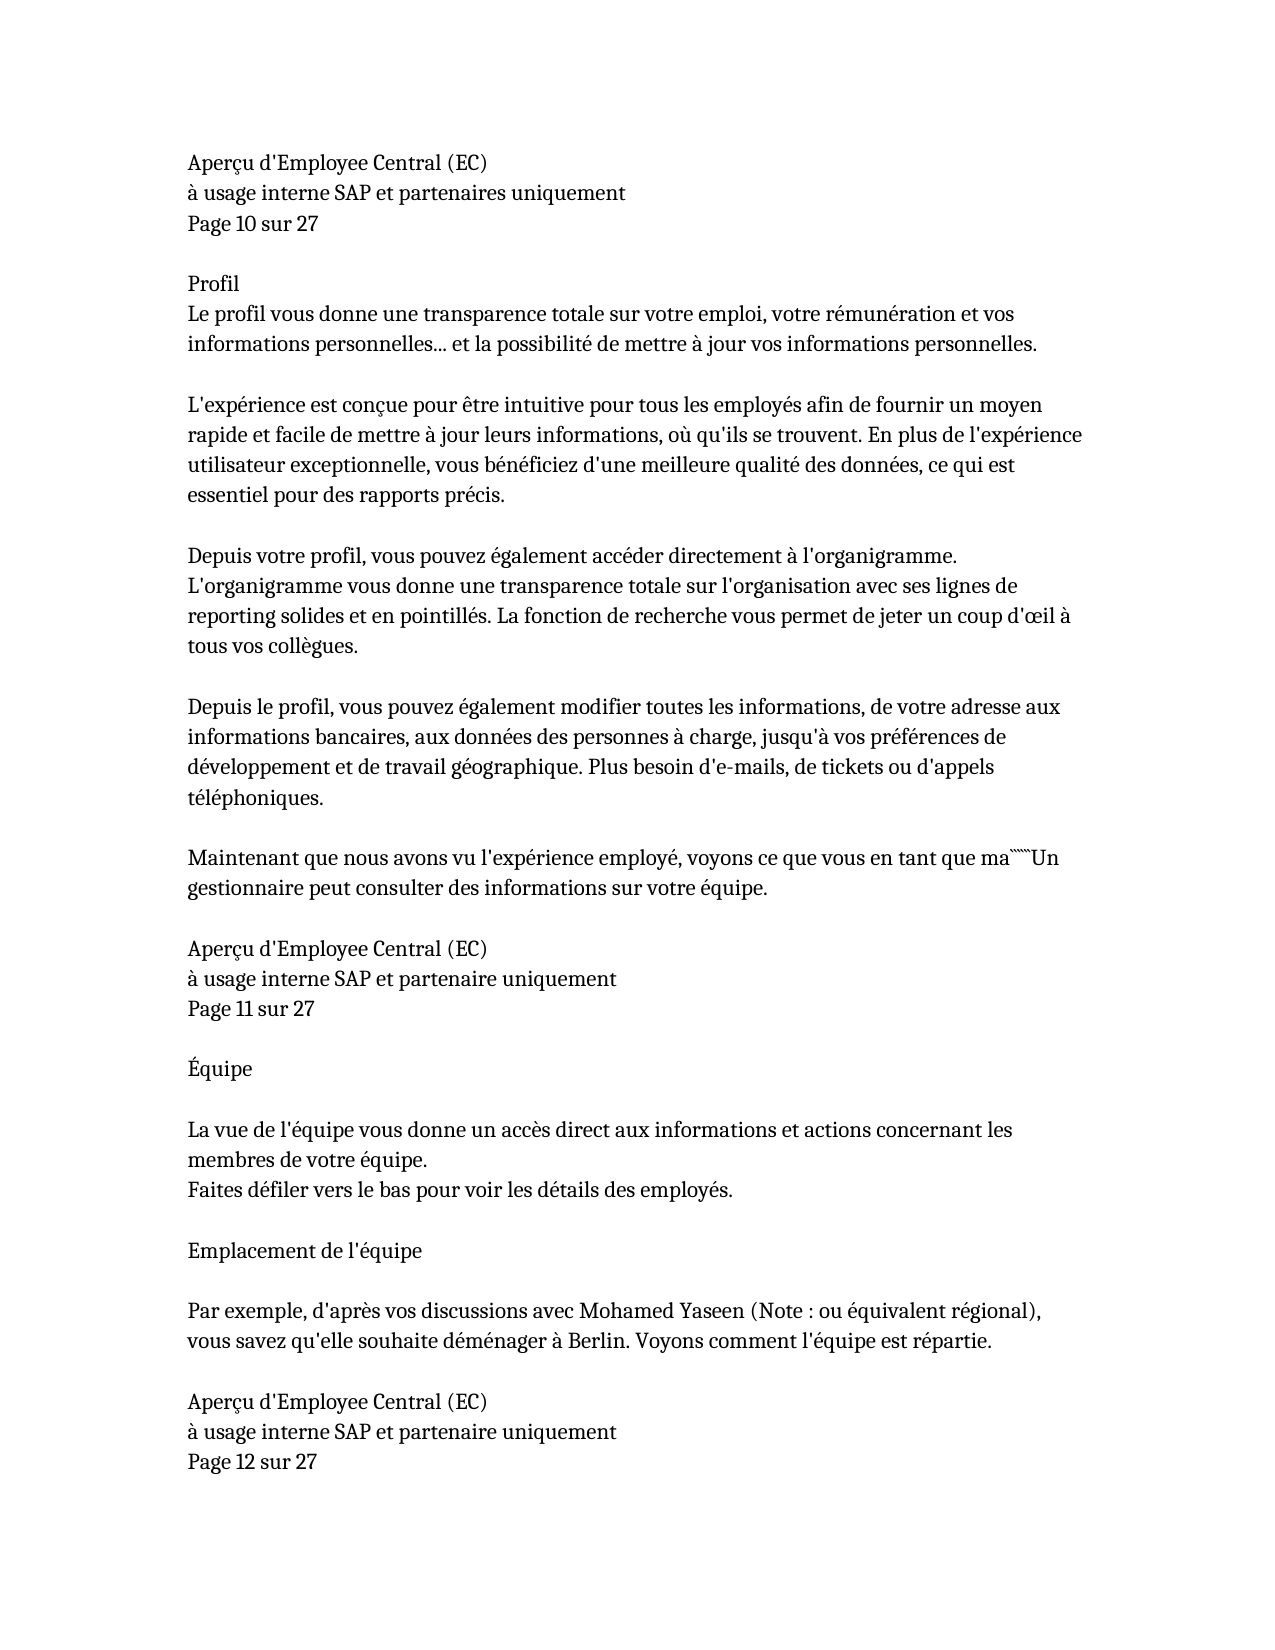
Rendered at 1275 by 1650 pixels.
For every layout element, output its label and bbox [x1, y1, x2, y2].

text [187, 150, 1087, 1475]
